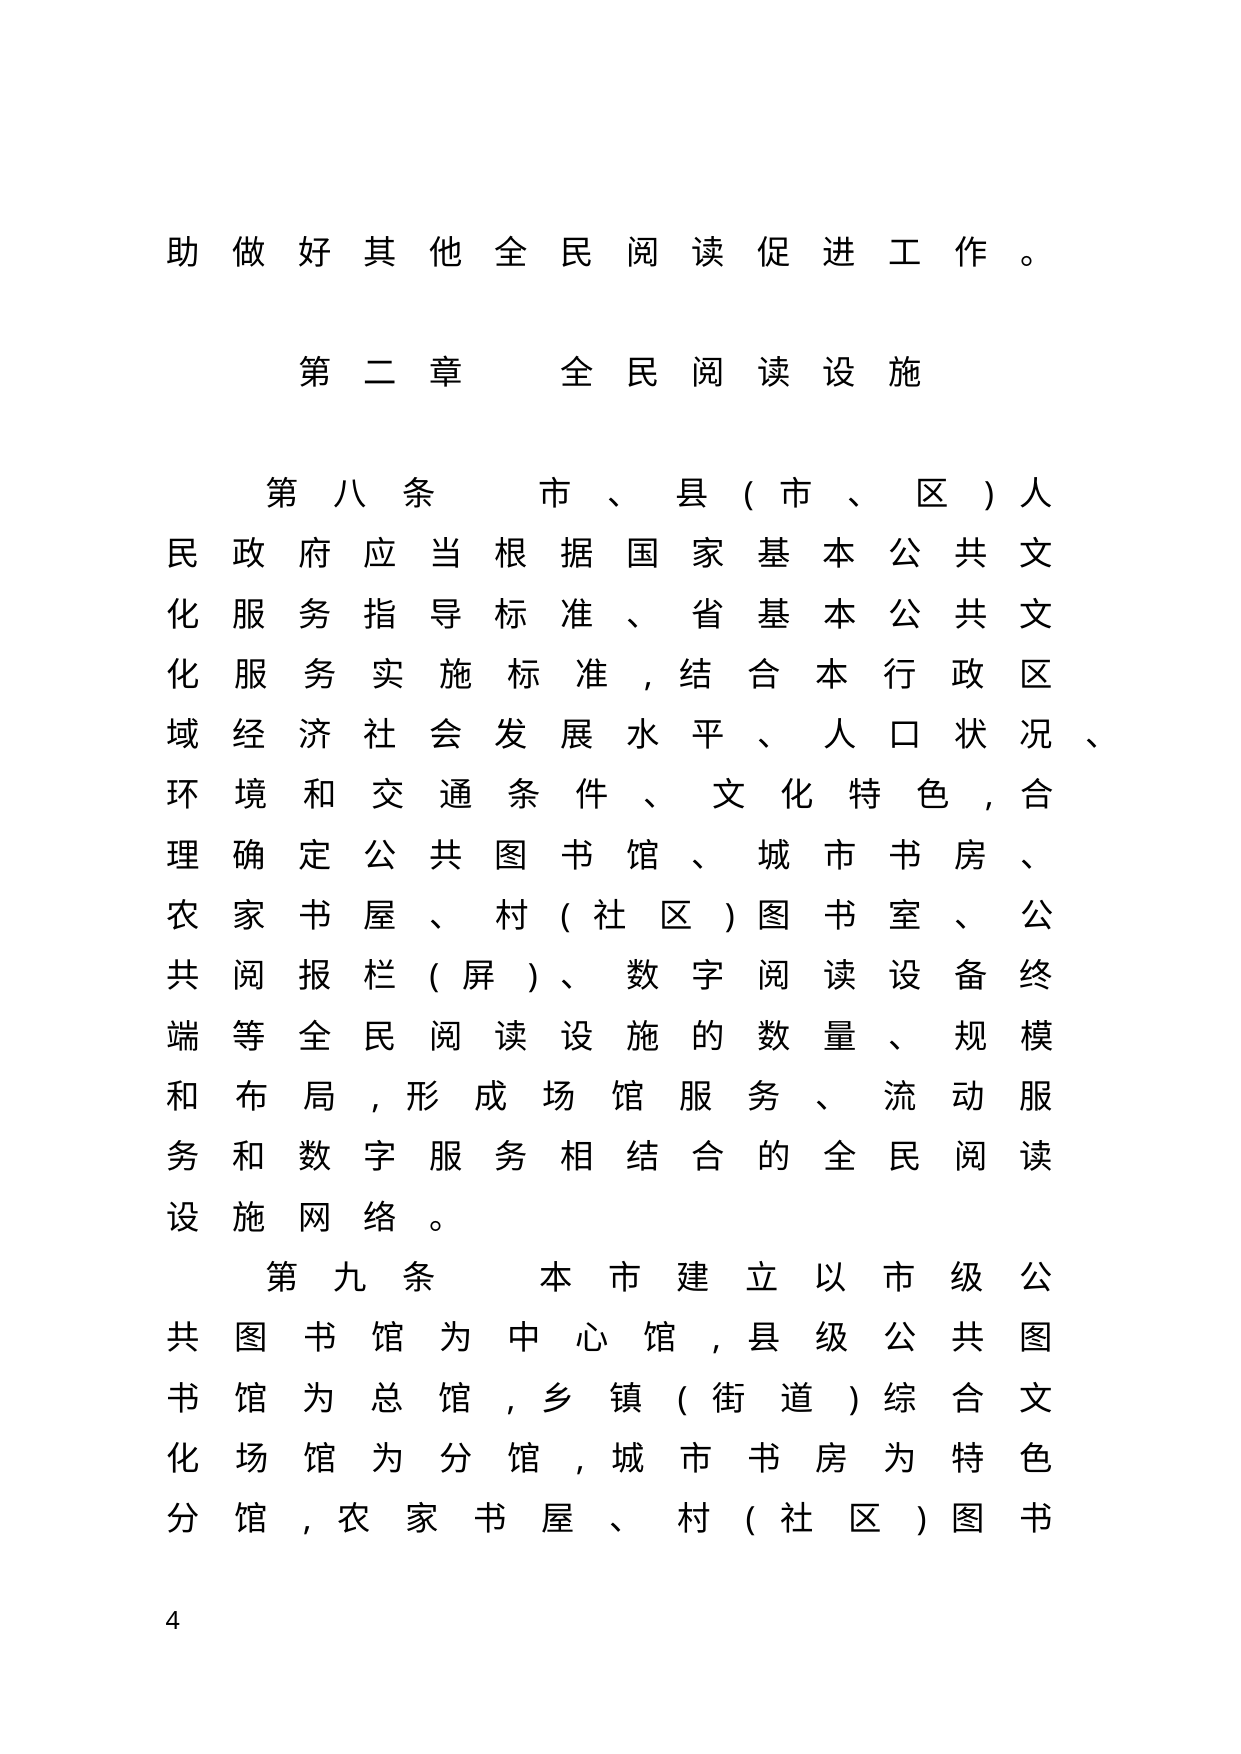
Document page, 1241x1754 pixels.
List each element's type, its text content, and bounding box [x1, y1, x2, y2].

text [167, 1245, 1085, 1546]
text 第二章 全民阅读设施 [167, 340, 1085, 400]
text 第八条 市、县(市、区)人民政府应当根据国家基本公共文化服务指导标准、省基本公共文化服务实施标准,结合本行政区域经济社会发展水平、人口状况、环境和交通条件、文化特色,合理确定公共图书馆、城市书房、农家书屋、村(社区)图书室、公共阅报栏(屏)、数字阅读设备终端等全民阅读设施的数量、规模和布局,形成场馆服务、流动服务和数字服务相结合的全民阅读设施网络。 [167, 461, 1085, 1245]
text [167, 219, 1085, 280]
